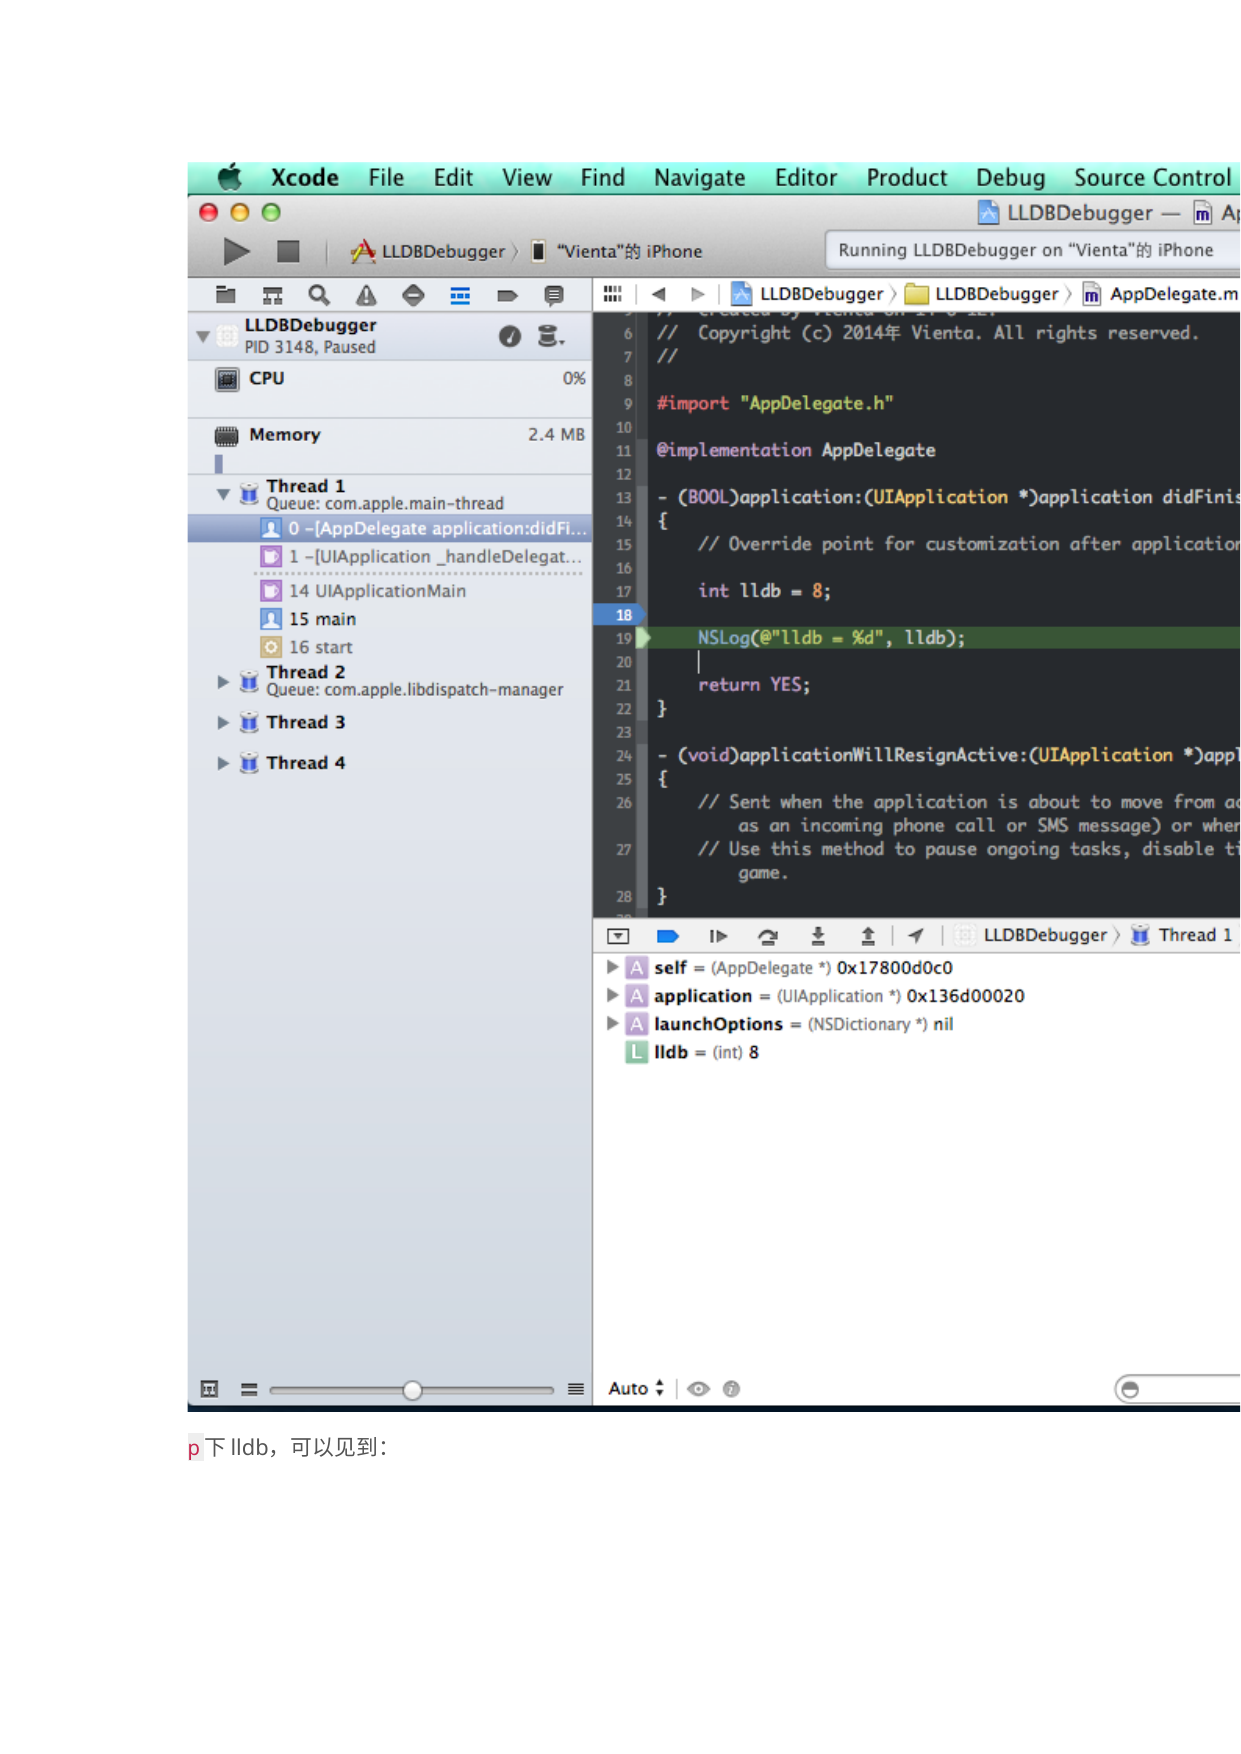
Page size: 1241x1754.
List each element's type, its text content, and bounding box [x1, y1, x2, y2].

text p下lldb，可以见到： [187, 1429, 1053, 1462]
picture [187, 162, 1241, 1412]
